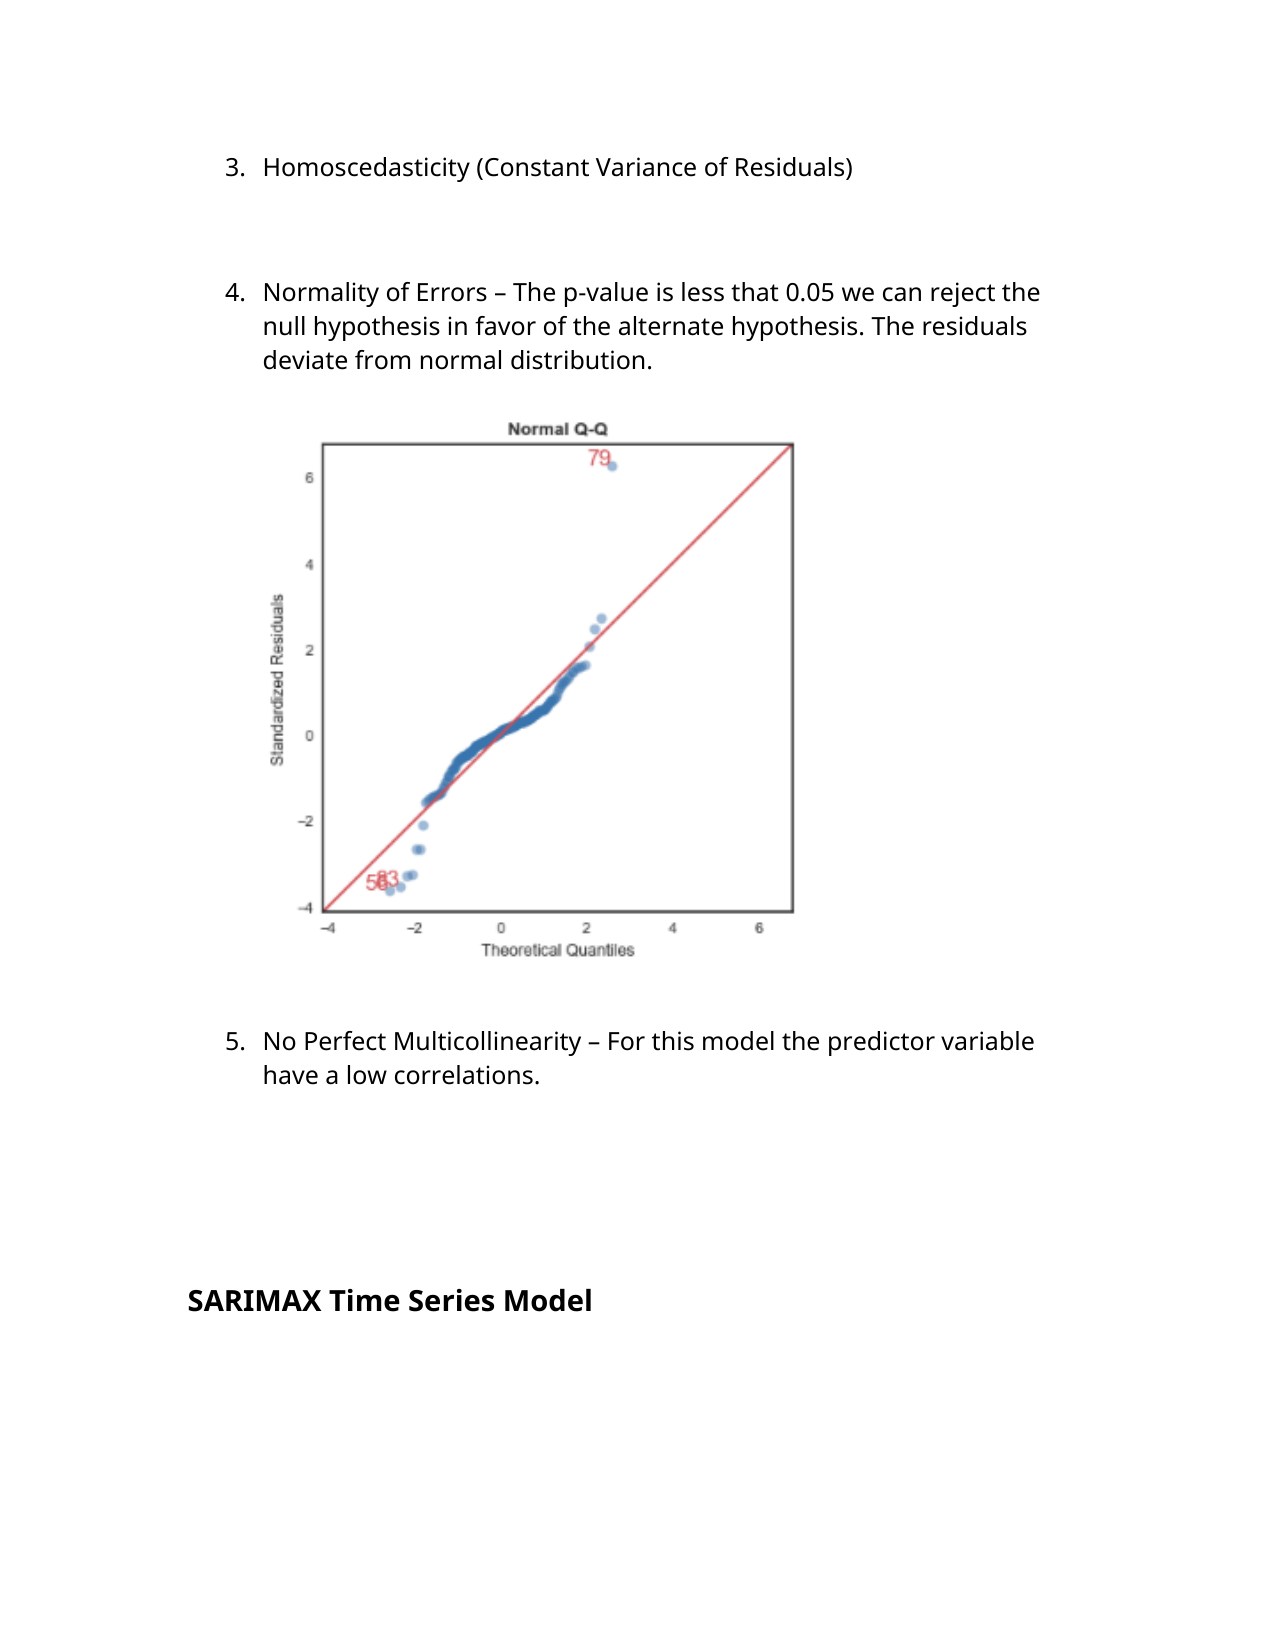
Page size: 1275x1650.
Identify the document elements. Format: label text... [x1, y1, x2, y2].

list Normality of Errors – The p-value is less that 0.05 we can reject the null hypothesis in favor of the alternate hypothesis. The residuals deviate from normal distribution. [225, 275, 1087, 377]
list Homoscedasticity (Constant Variance of Residuals) [225, 150, 1087, 184]
subtitle SARIMAX Time Series Model [187, 1280, 1087, 1320]
list No Perfect Multicollinearity – For this model the predictor variable have a low correlations. [225, 1024, 1087, 1092]
picture [262, 414, 821, 962]
